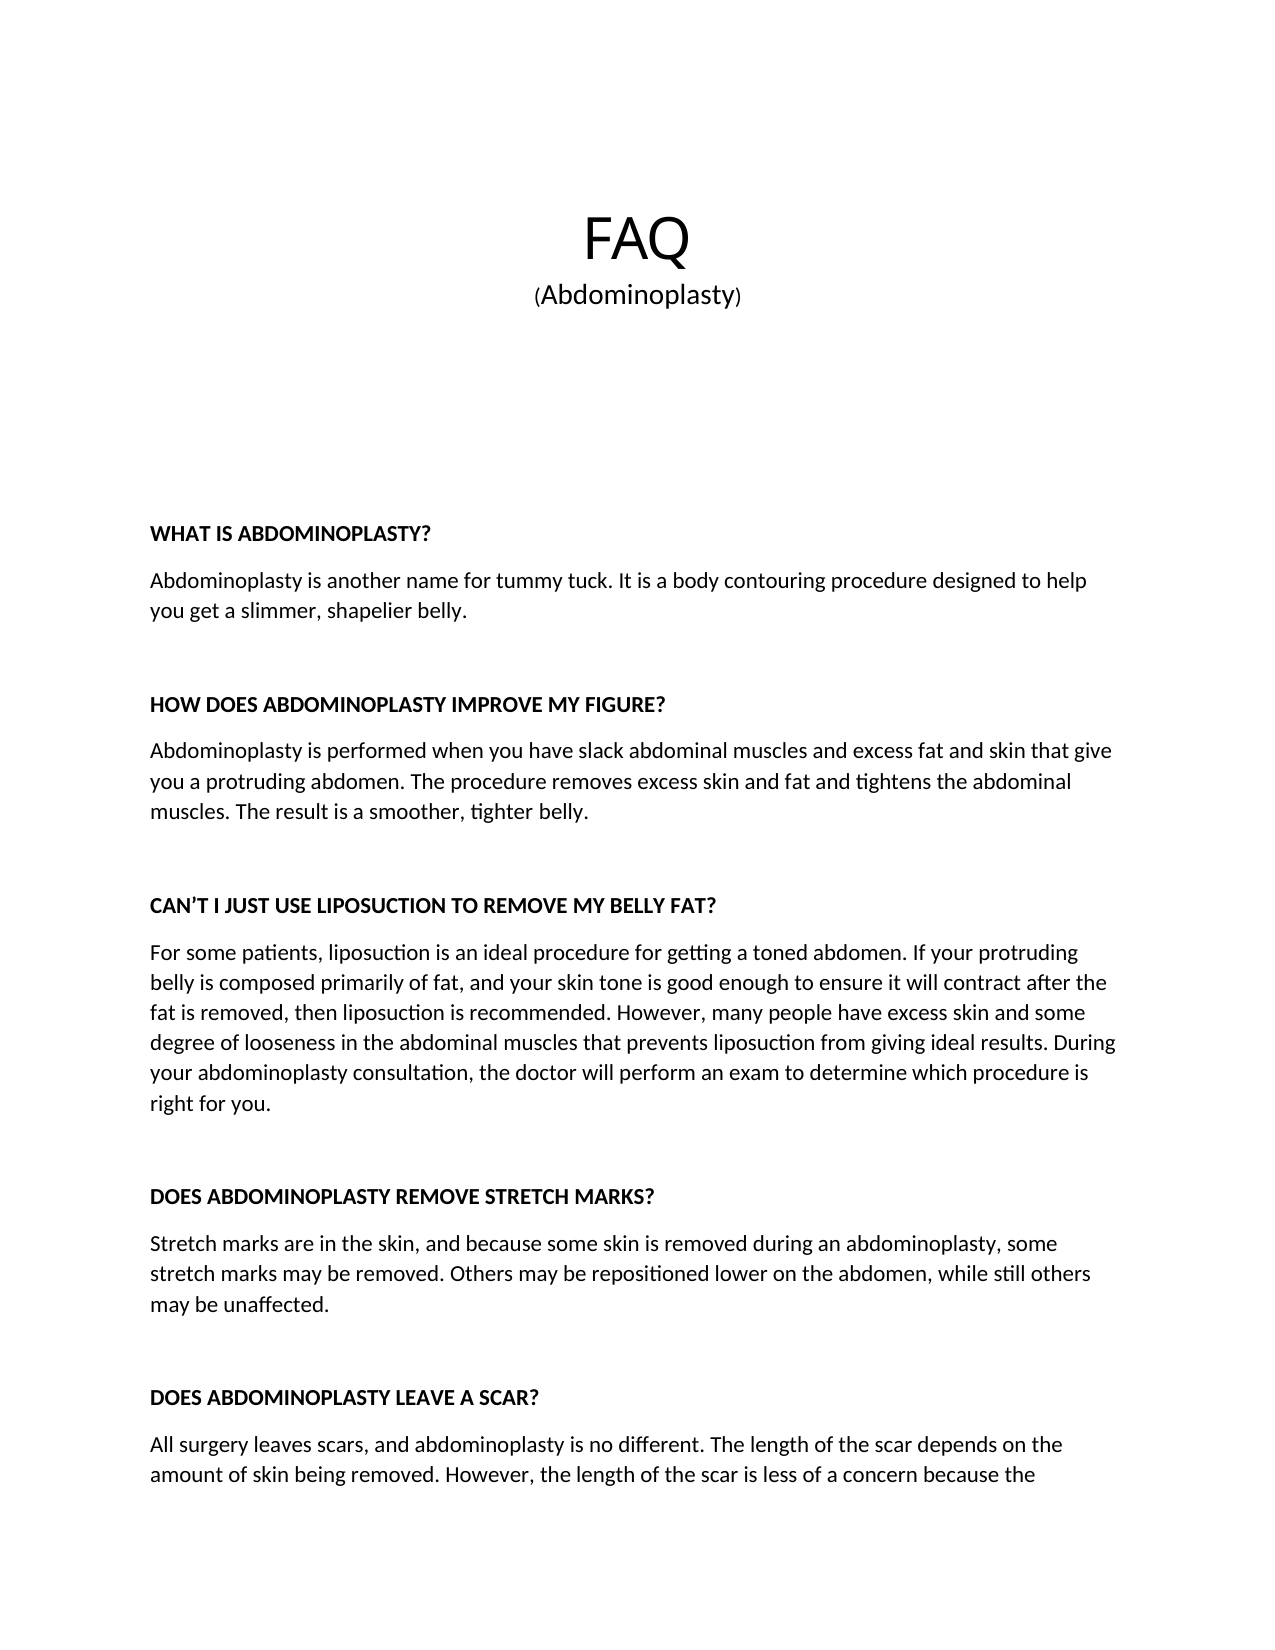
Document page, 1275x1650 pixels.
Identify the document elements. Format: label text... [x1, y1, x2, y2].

text Abdominoplasty is another name for tummy tuck. It is a body contouring procedure designed to help you get a slimmer, shapelier belly. [150, 566, 1125, 624]
text CAN’T I JUST USE LIPOSUCTION TO REMOVE MY BELLY FAT? [150, 891, 1125, 919]
text DOES ABDOMINOPLASTY REMOVE STRETCH MARKS? [150, 1182, 1125, 1211]
title FAQ [150, 197, 1125, 276]
text HOW DOES ABDOMINOPLASTY IMPROVE MY FIGURE? [150, 690, 1125, 718]
text Abdominoplasty is performed when you have slack abdominal muscles and excess fat and skin that give you a protruding abdomen. The procedure removes excess skin and fat and tightens the abdominal muscles. The result is a smoother, tighter belly. [150, 737, 1125, 825]
text DOES ABDOMINOPLASTY LEAVE A SCAR? [150, 1383, 1125, 1412]
text (Abdominoplasty) [150, 276, 1125, 312]
text For some patients, liposuction is an ideal procedure for getting a toned abdomen. If your protruding belly is composed primarily of fat, and your skin tone is good enough to ensure it will contract after the fat is removed, then liposuction is recommended. However, many people have excess skin and some degree of looseness in the abdominal muscles that prevents liposuction from giving ideal results. During your abdominoplasty consultation, the doctor will perform an exam to determine which procedure is right for you. [150, 938, 1125, 1117]
text Stretch marks are in the skin, and because some skin is removed during an abdominoplasty, some stretch marks may be removed. Others may be repositioned lower on the abdomen, while still others may be unaffected. [150, 1229, 1125, 1318]
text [150, 1430, 1125, 1489]
text WHAT IS ABDOMINOPLASTY? [150, 519, 1125, 547]
